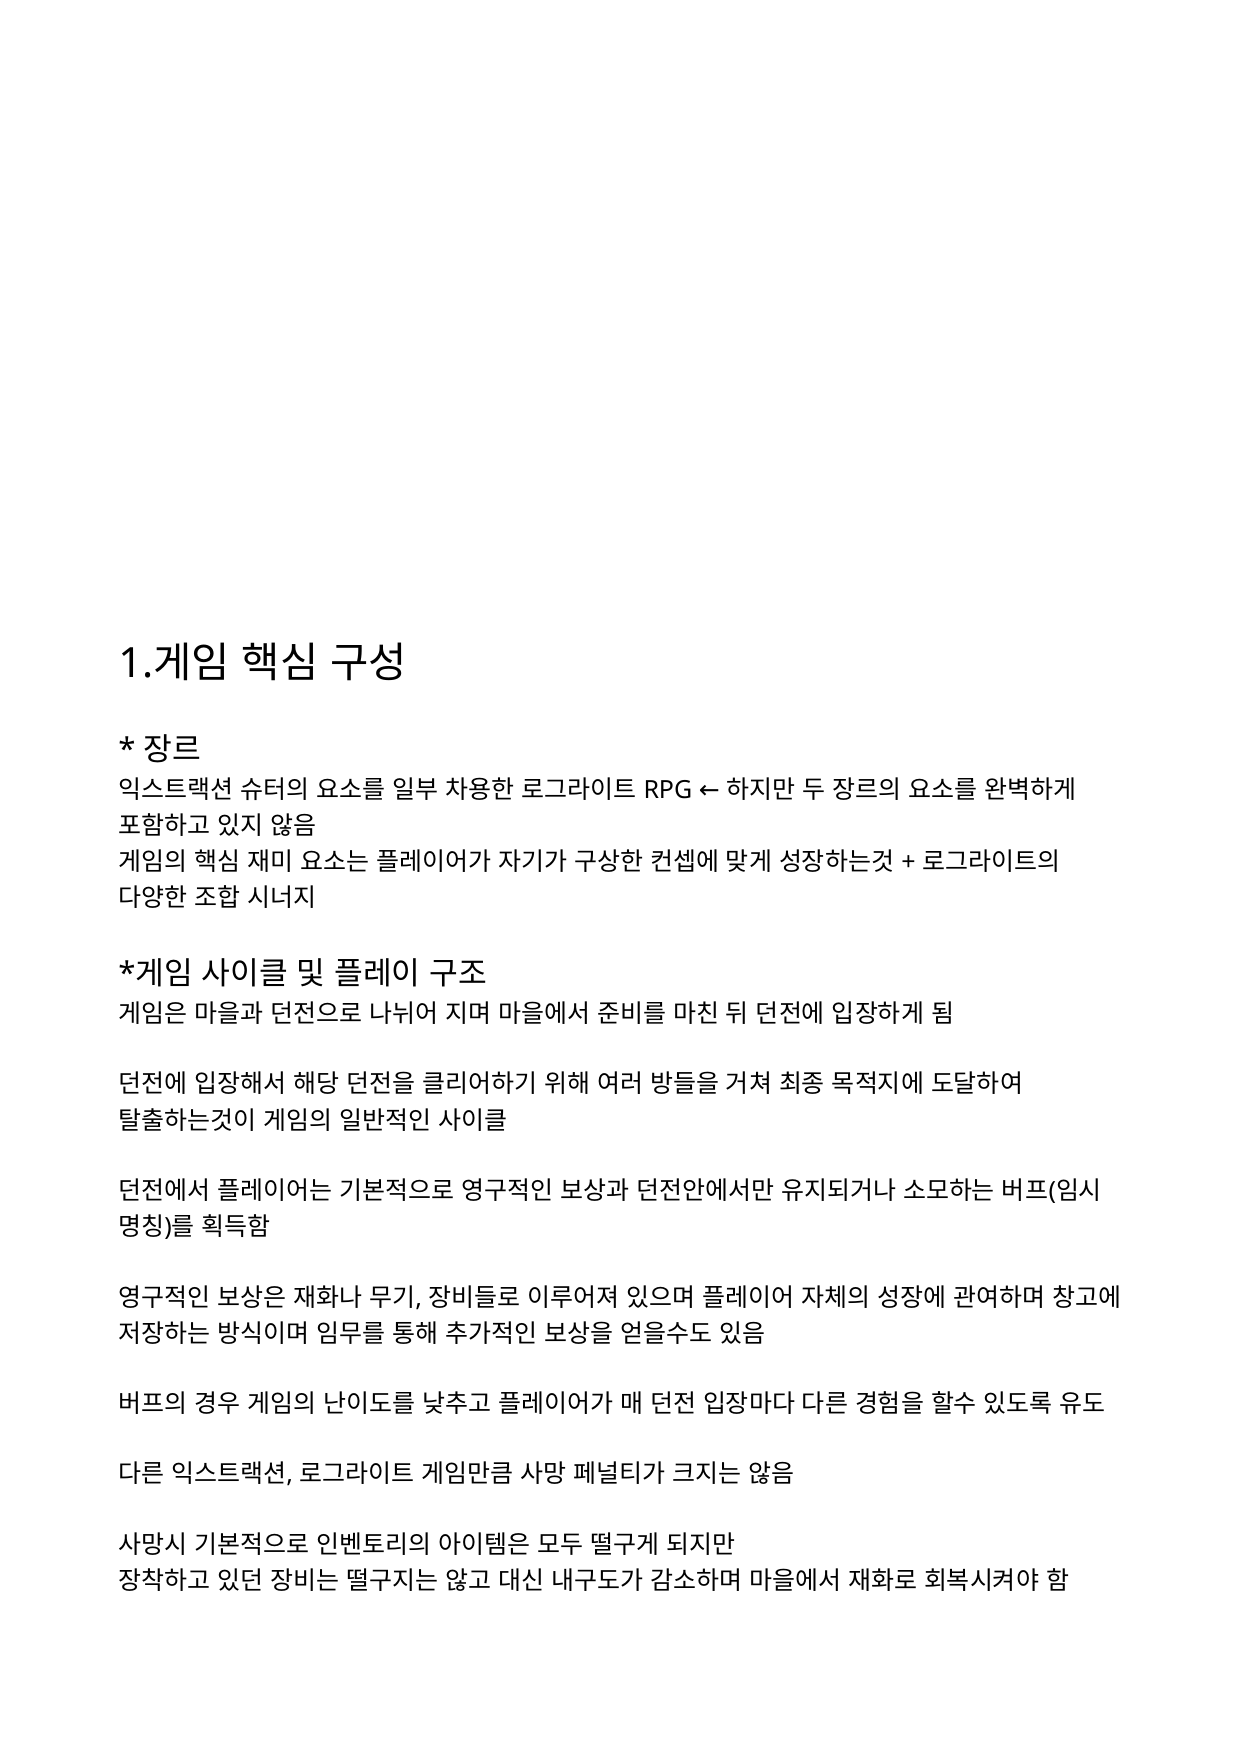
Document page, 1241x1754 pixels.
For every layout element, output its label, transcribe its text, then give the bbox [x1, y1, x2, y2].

text 게임은 마을과 던전으로 나뉘어 지며 마을에서 준비를 마친 뒤 던전에 입장하게 됨 [118, 993, 1122, 1030]
text 영구적인 보상은 재화나 무기, 장비들로 이루어져 있으며 플레이어 자체의 성장에 관여하며 창고에 저장하는 방식이며 임무를 통해 추가적인 보상을 얻을수도 있음 [118, 1277, 1122, 1349]
text 사망시 기본적으로 인벤토리의 아이템은 모두 떨구게 되지만 [118, 1524, 1122, 1560]
text 다른 익스트랙션, 로그라이트 게임만큼 사망 페널티가 크지는 않음 [118, 1454, 1122, 1490]
text 장착하고 있던 장비는 떨구지는 않고 대신 내구도가 감소하며 마을에서 재화로 회복시켜야 함 [118, 1560, 1122, 1597]
text 던전에 입장해서 해당 던전을 클리어하기 위해 여러 방들을 거쳐 최종 목적지에 도달하여 탈출하는것이 게임의 일반적인 사이클 [118, 1064, 1122, 1136]
text 게임의 핵심 재미 요소는 플레이어가 자기가 구상한 컨셉에 맞게 성장하는것 + 로그라이트의 다양한 조합 시너지 [118, 842, 1122, 914]
text * 장르 [118, 724, 1122, 769]
text 1.게임 핵심 구성 [118, 629, 1122, 689]
text *게임 사이클 및 플레이 구조 [118, 948, 1122, 993]
text 던전에서 플레이어는 기본적으로 영구적인 보상과 던전안에서만 유지되거나 소모하는 버프(임시 명칭)를 획득함 [118, 1170, 1122, 1243]
text 익스트랙션 슈터의 요소를 일부 차용한 로그라이트 RPG ← 하지만 두 장르의 요소를 완벽하게 포함하고 있지 않음 [118, 769, 1122, 842]
text 버프의 경우 게임의 난이도를 낮추고 플레이어가 매 던전 입장마다 다른 경험을 할수 있도록 유도 [118, 1383, 1122, 1420]
